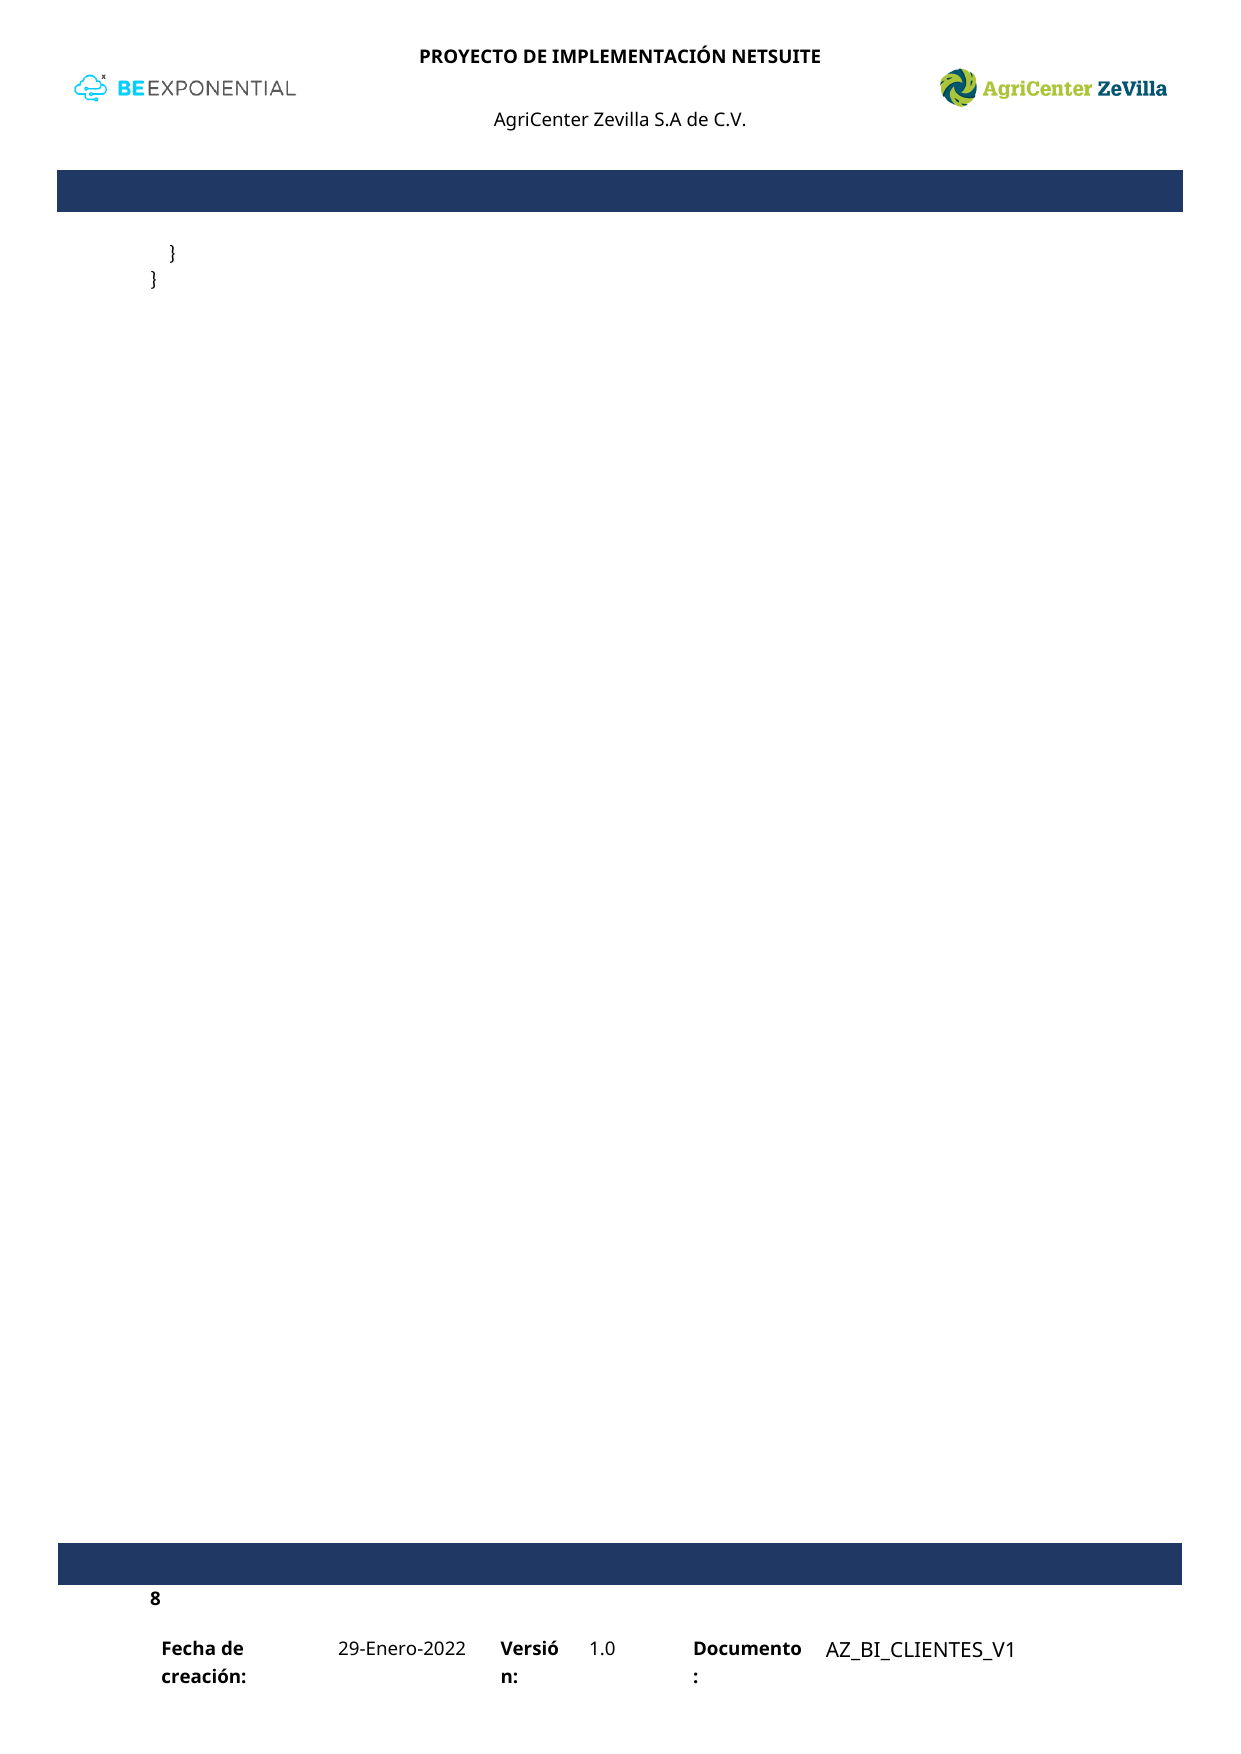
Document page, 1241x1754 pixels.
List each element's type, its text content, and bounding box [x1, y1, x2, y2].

text } [150, 241, 1090, 266]
text } [150, 266, 1090, 291]
picture [935, 67, 1172, 109]
picture [68, 68, 304, 108]
